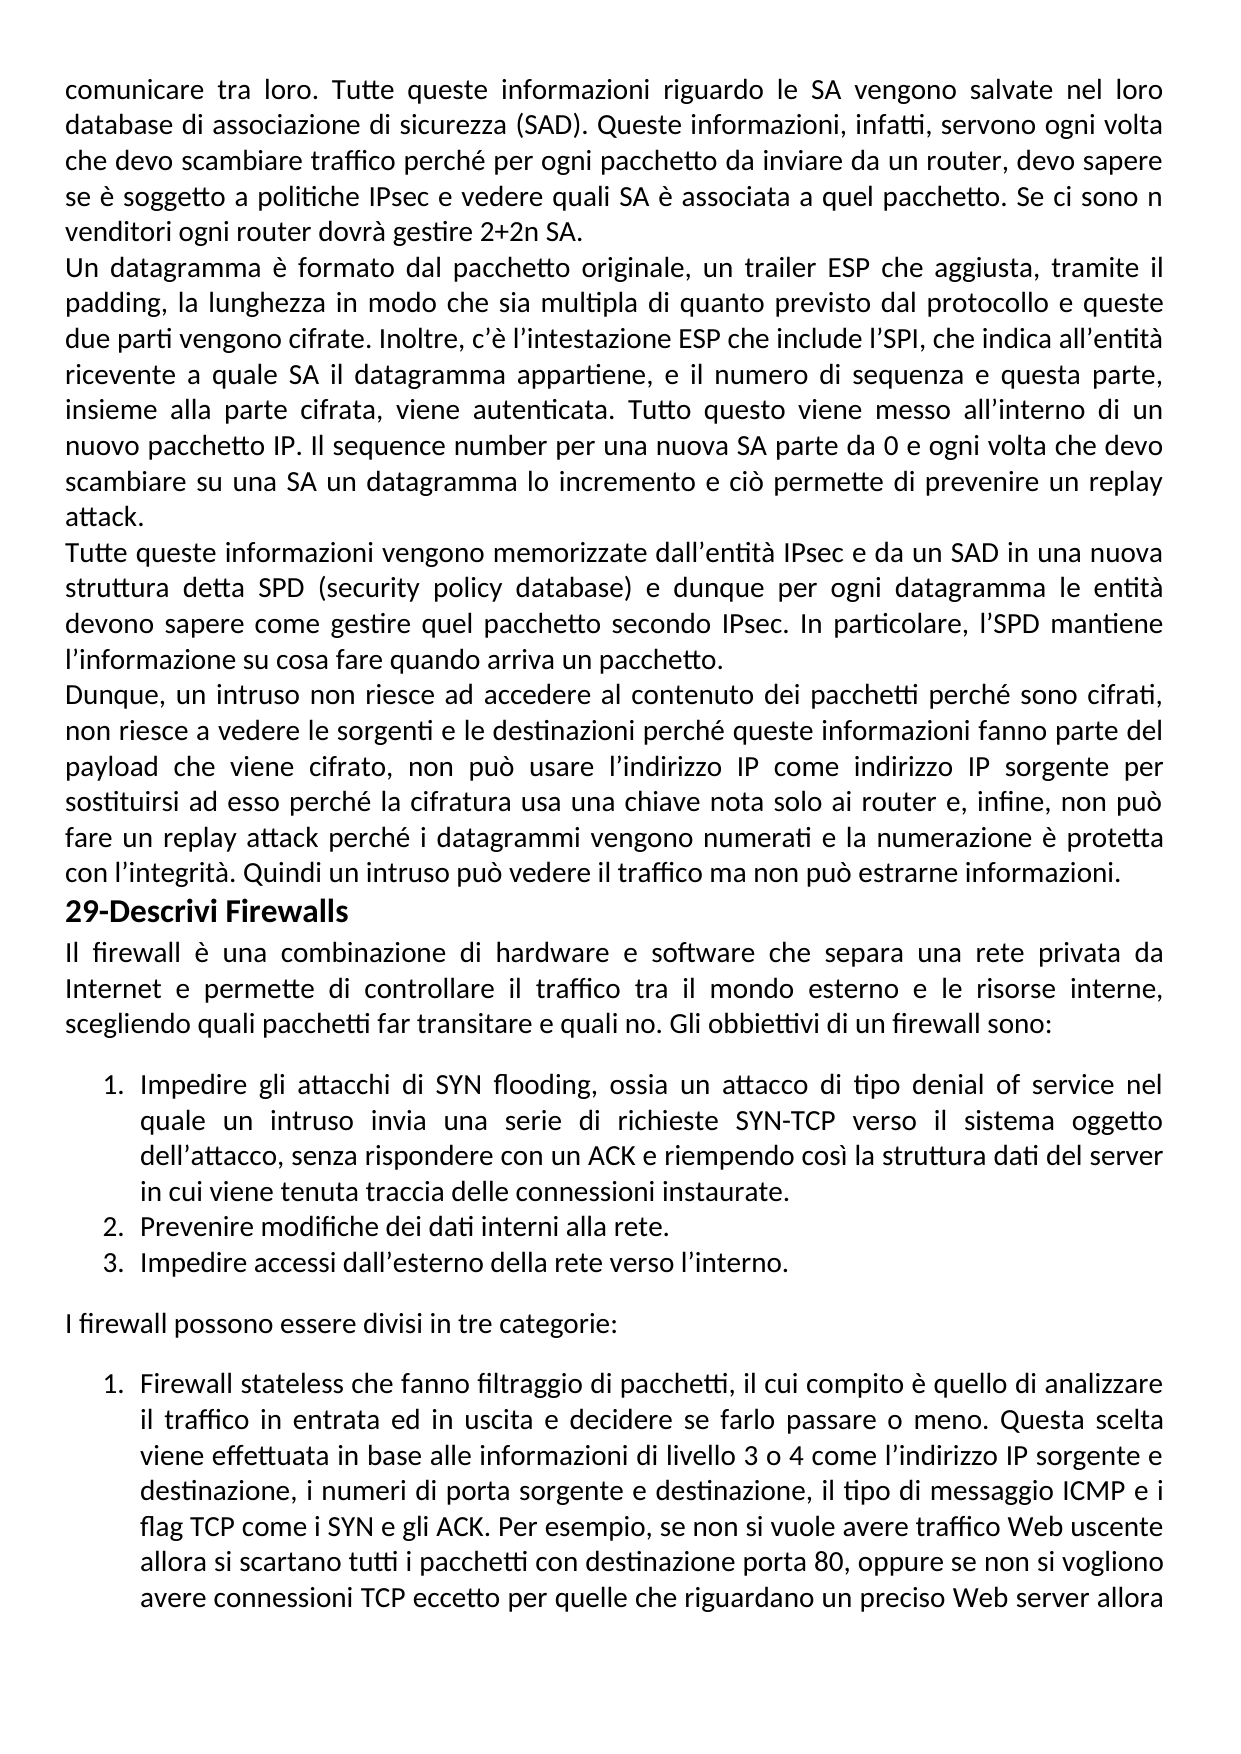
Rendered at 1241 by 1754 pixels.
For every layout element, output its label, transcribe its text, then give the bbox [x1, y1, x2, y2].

list Impedire gli attacchi di SYN flooding, ossia un attacco di tipo denial of service nel quale un intruso invia una serie di richieste SYN-TCP verso il sistema oggetto dell’attacco, senza rispondere con un ACK e riempendo così la struttura dati del server in cui viene tenuta traccia delle connessioni instaurate. [102, 1066, 1165, 1208]
list Prevenire modifiche dei dati interni alla rete. [102, 1208, 1165, 1244]
text Tutte queste informazioni vengono memorizzate dall’entità IPsec e da un SAD in una nuova struttura detta SPD (security policy database) e dunque per ogni datagramma le entità devono sapere come gestire quel pacchetto secondo IPsec. In particolare, l’SPD mantiene l’informazione su cosa fare quando arriva un pacchetto. [65, 534, 1165, 676]
text Il firewall è una combinazione di hardware e software che separa una rete privata da Internet e permette di controllare il traffico tra il mondo esterno e le risorse interne, scegliendo quali pacchetti far transitare e quali no. Gli obbiettivi di un firewall sono: [65, 934, 1165, 1041]
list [102, 1365, 1165, 1615]
text 29-Descrivi Firewalls [65, 890, 1165, 931]
text Un datagramma è formato dal pacchetto originale, un trailer ESP che aggiusta, tramite il padding, la lunghezza in modo che sia multipla di quanto previsto dal protocollo e queste due parti vengono cifrate. Inoltre, c’è l’intestazione ESP che include l’SPI, che indica all’entità ricevente a quale SA il datagramma appartiene, e il numero di sequenza e questa parte, insieme alla parte cifrata, viene autenticata. Tutto questo viene messo all’interno di un nuovo pacchetto IP. Il sequence number per una nuova SA parte da 0 e ogni volta che devo scambiare su una SA un datagramma lo incremento e ciò permette di prevenire un replay attack. [65, 249, 1165, 534]
text I firewall possono essere divisi in tre categorie: [65, 1305, 1165, 1340]
text Dunque, un intruso non riesce ad accedere al contenuto dei pacchetti perché sono cifrati, non riesce a vedere le sorgenti e le destinazioni perché queste informazioni fanno parte del payload che viene cifrato, non può usare l’indirizzo IP come indirizzo IP sorgente per sostituirsi ad esso perché la cifratura usa una chiave nota solo ai router e, infine, non può fare un replay attack perché i datagrammi vengono numerati e la numerazione è protetta con l’integrità. Quindi un intruso può vedere il traffico ma non può estrarne informazioni. [65, 676, 1165, 890]
list Impedire accessi dall’esterno della rete verso l’interno. [102, 1244, 1165, 1280]
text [65, 71, 1165, 249]
